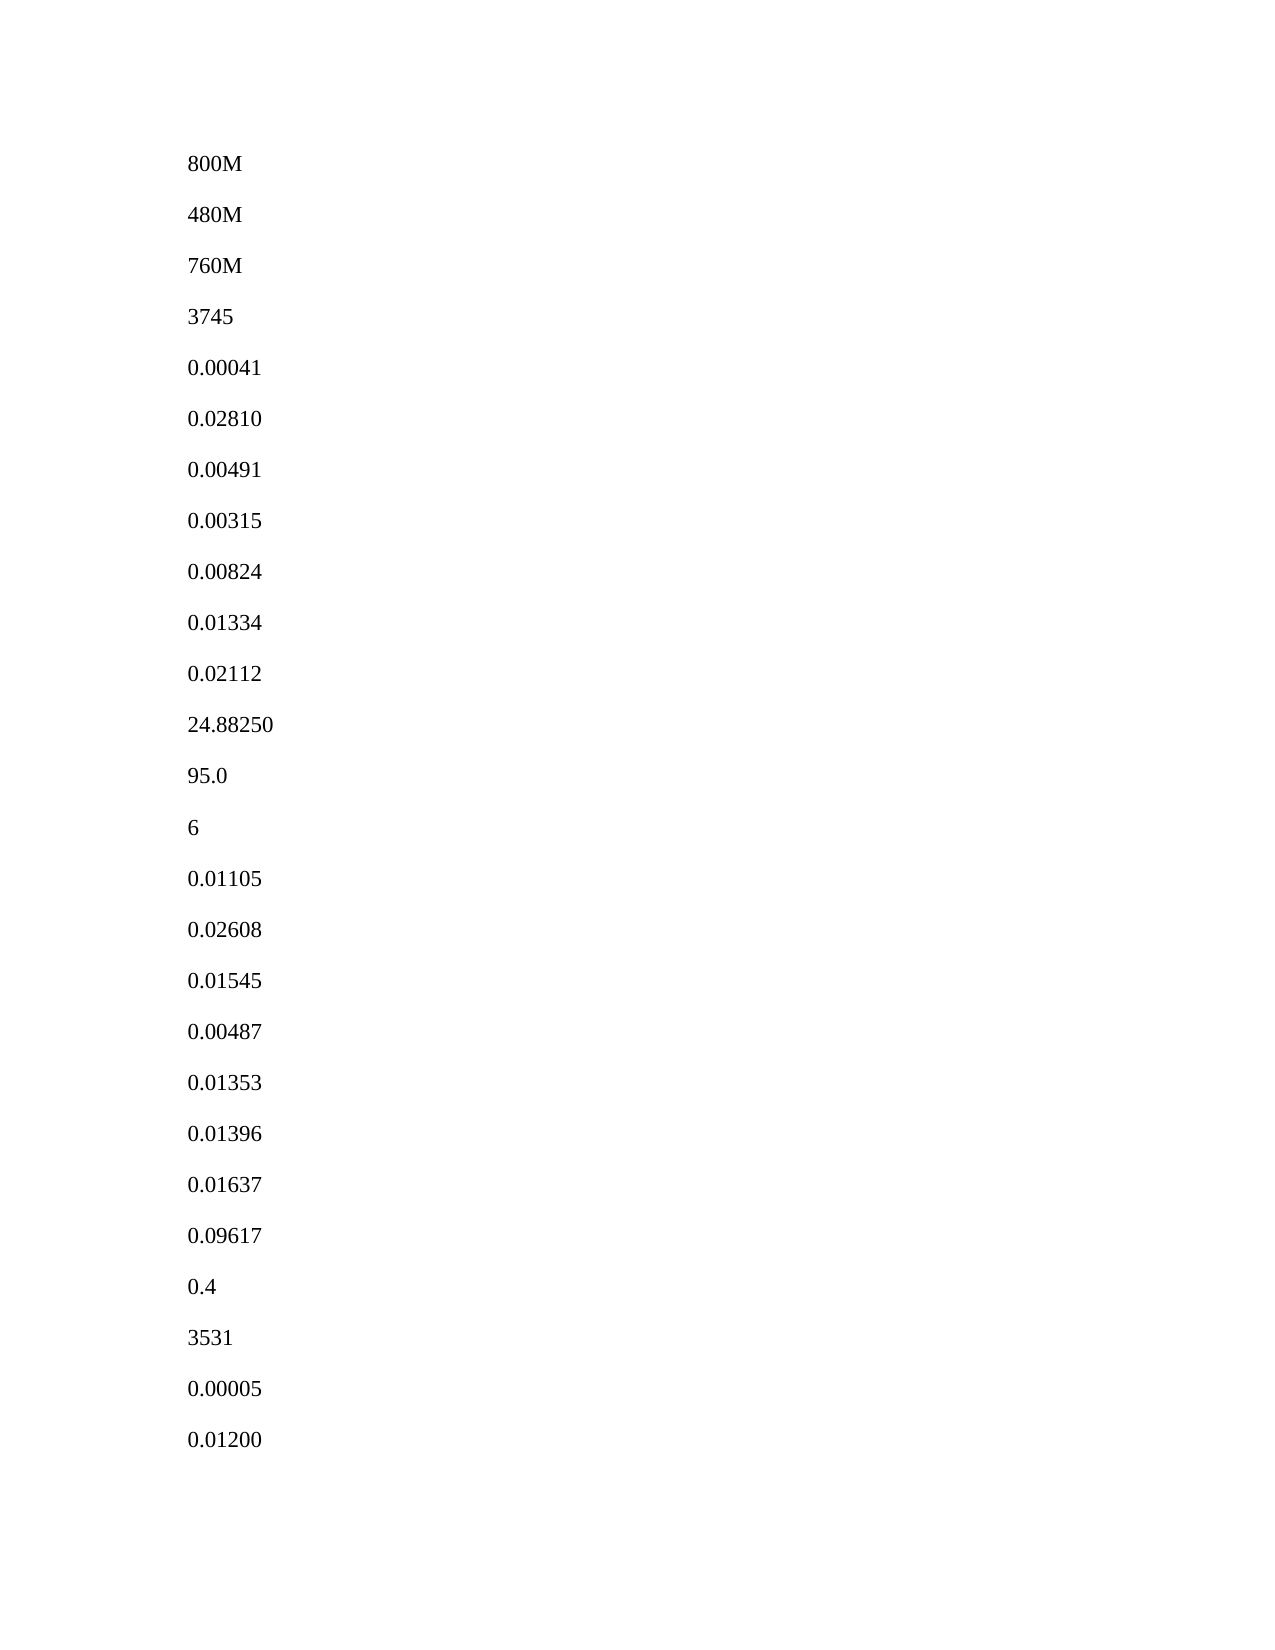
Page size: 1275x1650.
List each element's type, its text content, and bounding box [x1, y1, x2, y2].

table_cell 0.09617 [176, 1222, 1076, 1273]
table_cell 0.00315 [176, 507, 1076, 558]
table_cell 0.00491 [176, 456, 1076, 507]
table_cell 0.01334 [176, 609, 1076, 660]
table_cell 0.4 [176, 1273, 1076, 1324]
table_cell 0.01545 [176, 967, 1076, 1018]
table_cell 0.01105 [176, 865, 1076, 916]
table_cell 0.00487 [176, 1018, 1076, 1069]
table_cell 0.01637 [176, 1171, 1076, 1222]
table_cell 480M [176, 201, 1076, 252]
table_cell 24.88250 [176, 711, 1076, 762]
table_cell 0.02810 [176, 405, 1076, 456]
table_cell 3531 [176, 1324, 1076, 1375]
table_cell 3745 [176, 303, 1076, 354]
table_cell 0.01396 [176, 1120, 1076, 1171]
table_cell 0.00824 [176, 558, 1076, 609]
table_cell 0.00041 [176, 354, 1076, 405]
table_cell 760M [176, 252, 1076, 303]
table_cell 0.01353 [176, 1069, 1076, 1120]
table_cell 0.00005 [176, 1375, 1076, 1426]
table_cell 6 [176, 814, 1076, 864]
table_cell 95.0 [176, 763, 1076, 813]
table_cell 0.02112 [176, 660, 1076, 711]
table_header 800M [176, 150, 1076, 201]
table_cell 0.02608 [176, 916, 1076, 967]
table_cell 0.01200 [176, 1426, 1076, 1477]
